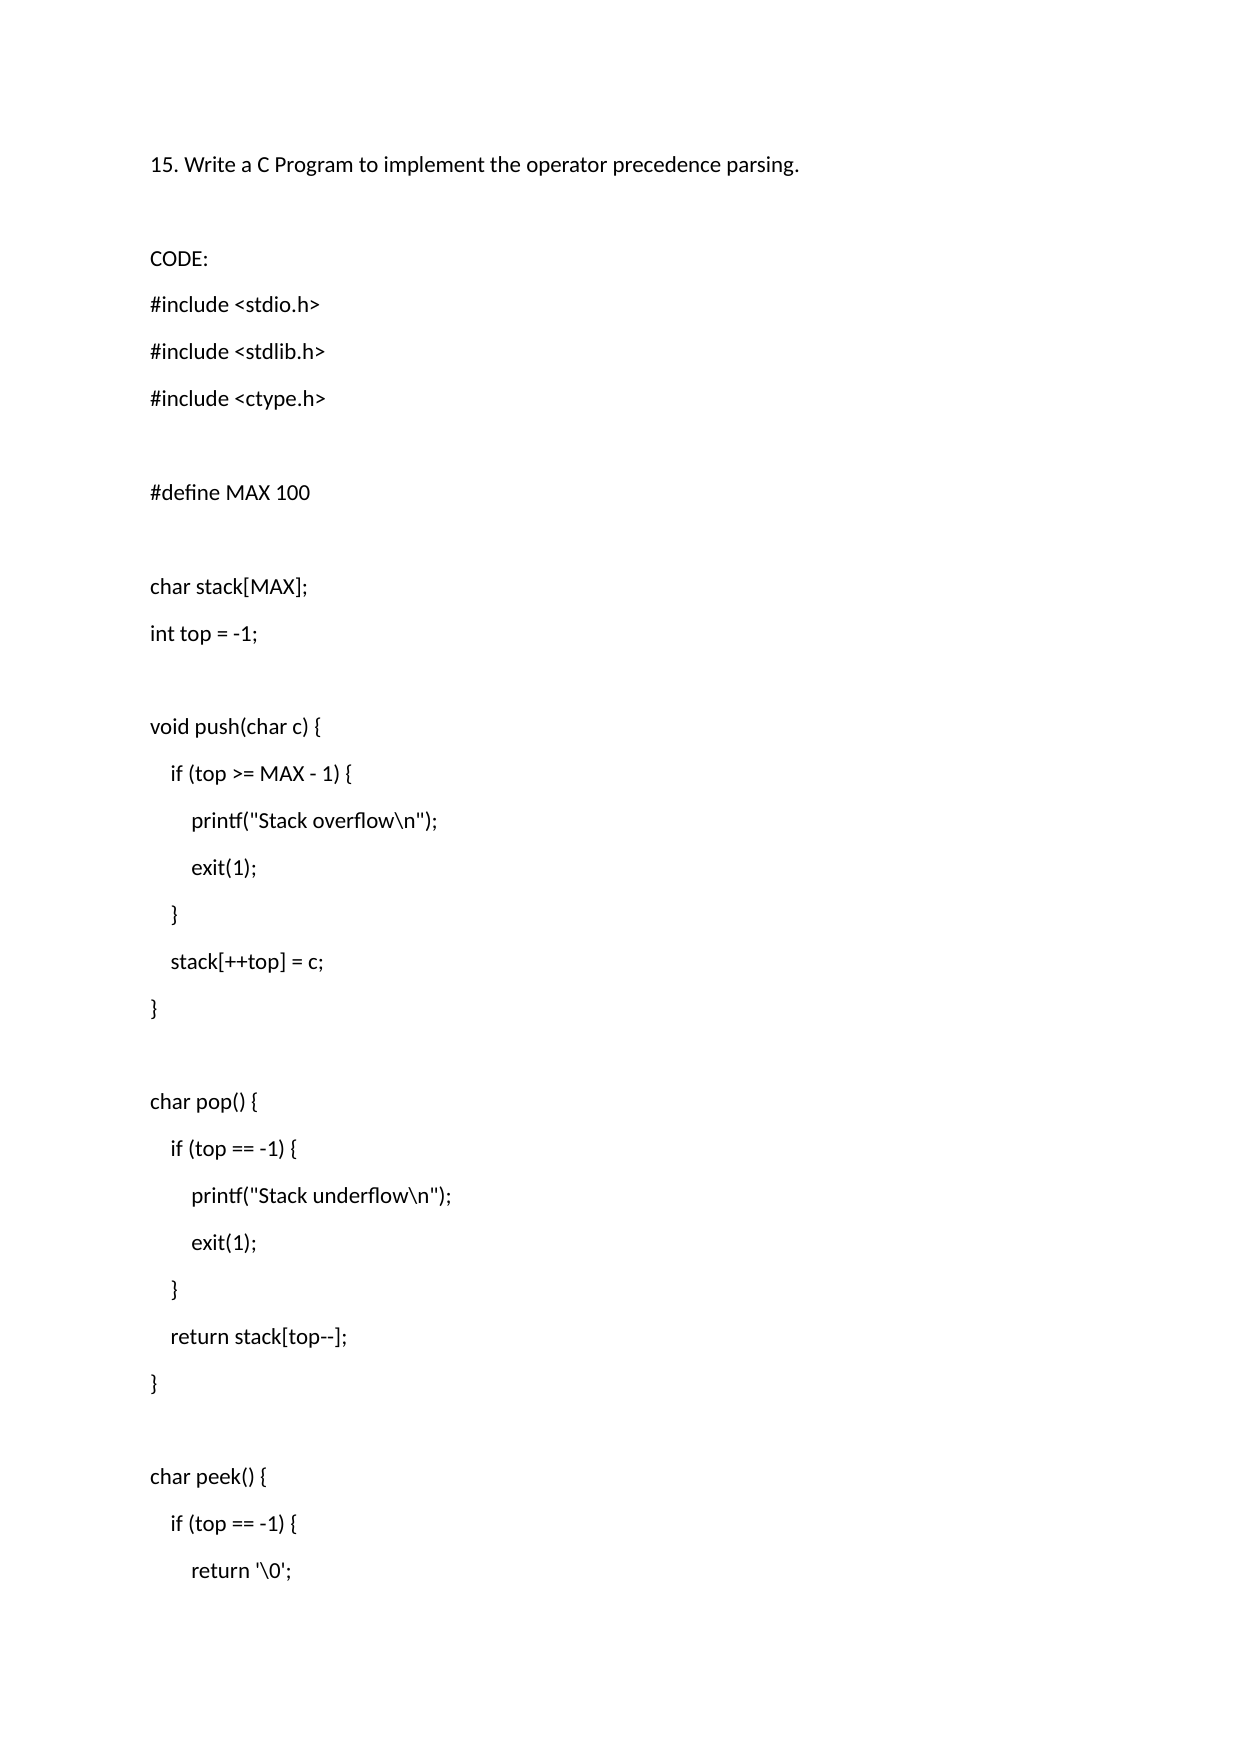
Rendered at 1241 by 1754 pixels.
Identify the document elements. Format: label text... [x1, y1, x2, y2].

text if (top >= MAX - 1) { [150, 759, 1090, 787]
text char peek() { [150, 1462, 1090, 1491]
text void push(char c) { [150, 712, 1090, 741]
text stack[++top] = c; [150, 947, 1090, 975]
text #include <stdlib.h> [150, 337, 1090, 366]
text exit(1); [150, 1228, 1090, 1256]
text if (top == -1) { [150, 1509, 1090, 1537]
text char stack[MAX]; [150, 572, 1090, 600]
text CODE: [150, 244, 1090, 272]
text printf("Stack underflow\n"); [150, 1181, 1090, 1209]
text #include <stdio.h> [150, 291, 1090, 319]
text return stack[top--]; [150, 1322, 1090, 1350]
text } [150, 1369, 1090, 1397]
text } [150, 1275, 1090, 1303]
text #define MAX 100 [150, 478, 1090, 506]
text 15. Write a C Program to implement the operator precedence parsing. [150, 150, 1090, 178]
text if (top == -1) { [150, 1134, 1090, 1162]
text printf("Stack overflow\n"); [150, 806, 1090, 834]
text exit(1); [150, 853, 1090, 881]
text char pop() { [150, 1087, 1090, 1116]
text #include <ctype.h> [150, 384, 1090, 412]
text return '\0'; [150, 1556, 1090, 1584]
text int top = -1; [150, 619, 1090, 647]
text } [150, 900, 1090, 928]
text } [150, 994, 1090, 1022]
